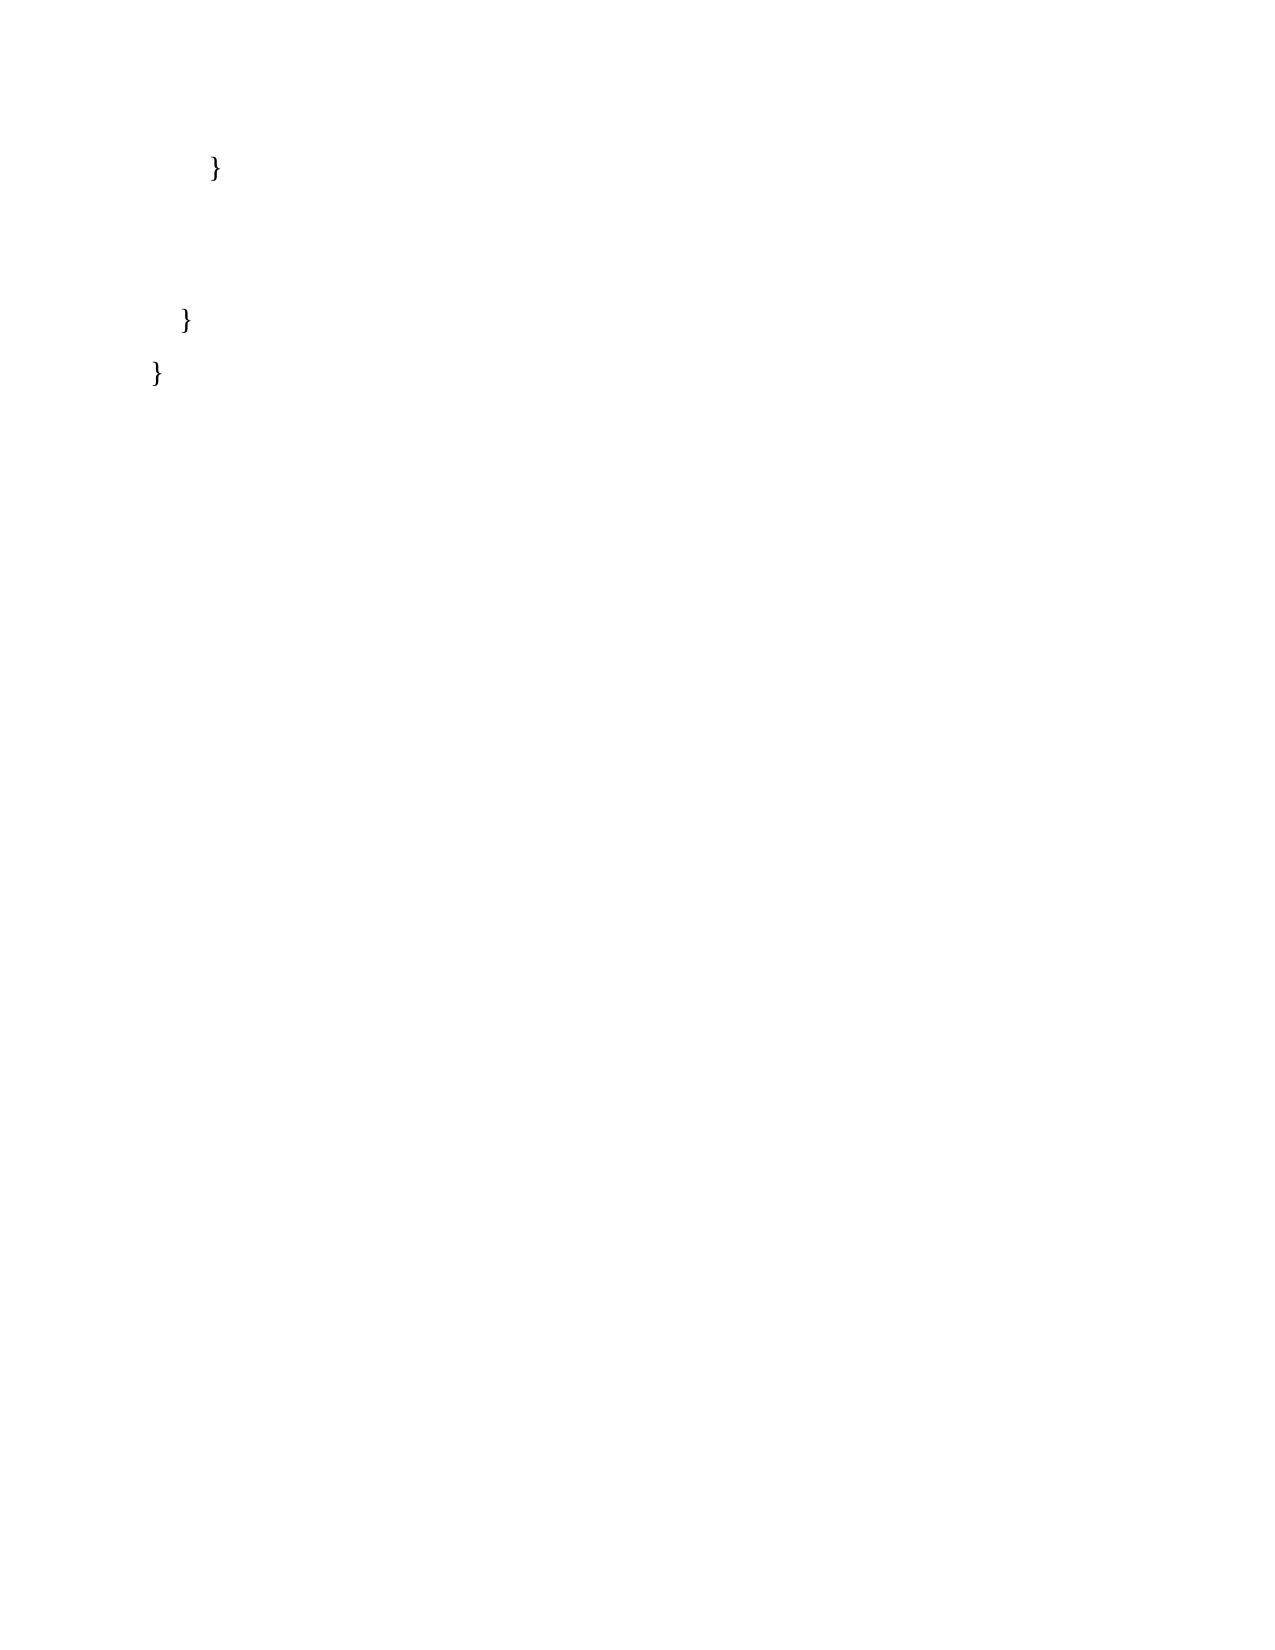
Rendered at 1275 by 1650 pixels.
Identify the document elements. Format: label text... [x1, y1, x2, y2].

text } [150, 150, 1125, 183]
text } [150, 302, 1125, 336]
text } [150, 355, 1125, 389]
